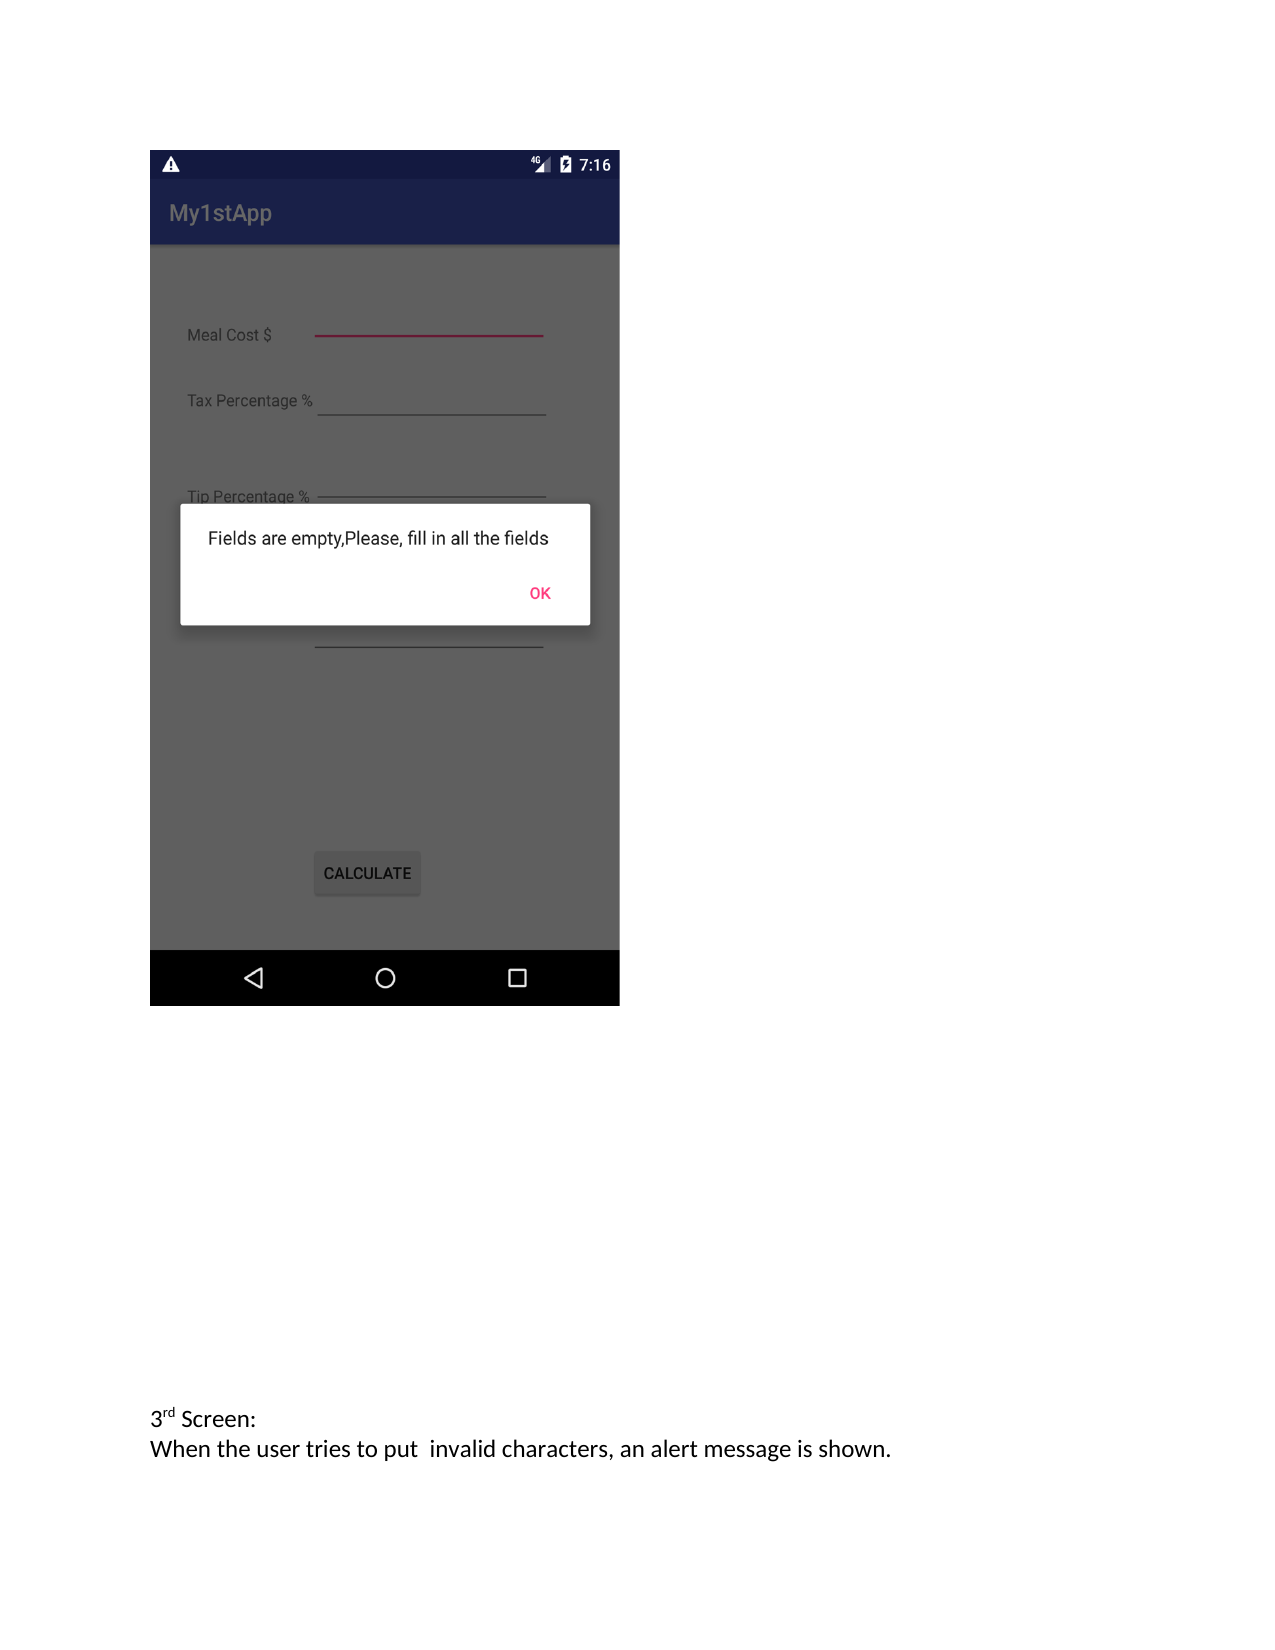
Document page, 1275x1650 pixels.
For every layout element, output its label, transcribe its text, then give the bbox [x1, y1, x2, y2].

picture [150, 150, 620, 1006]
text When the user tries to put invalid characters, an alert message is shown. [150, 1433, 1125, 1464]
text 3rd Screen: [150, 1403, 1125, 1433]
